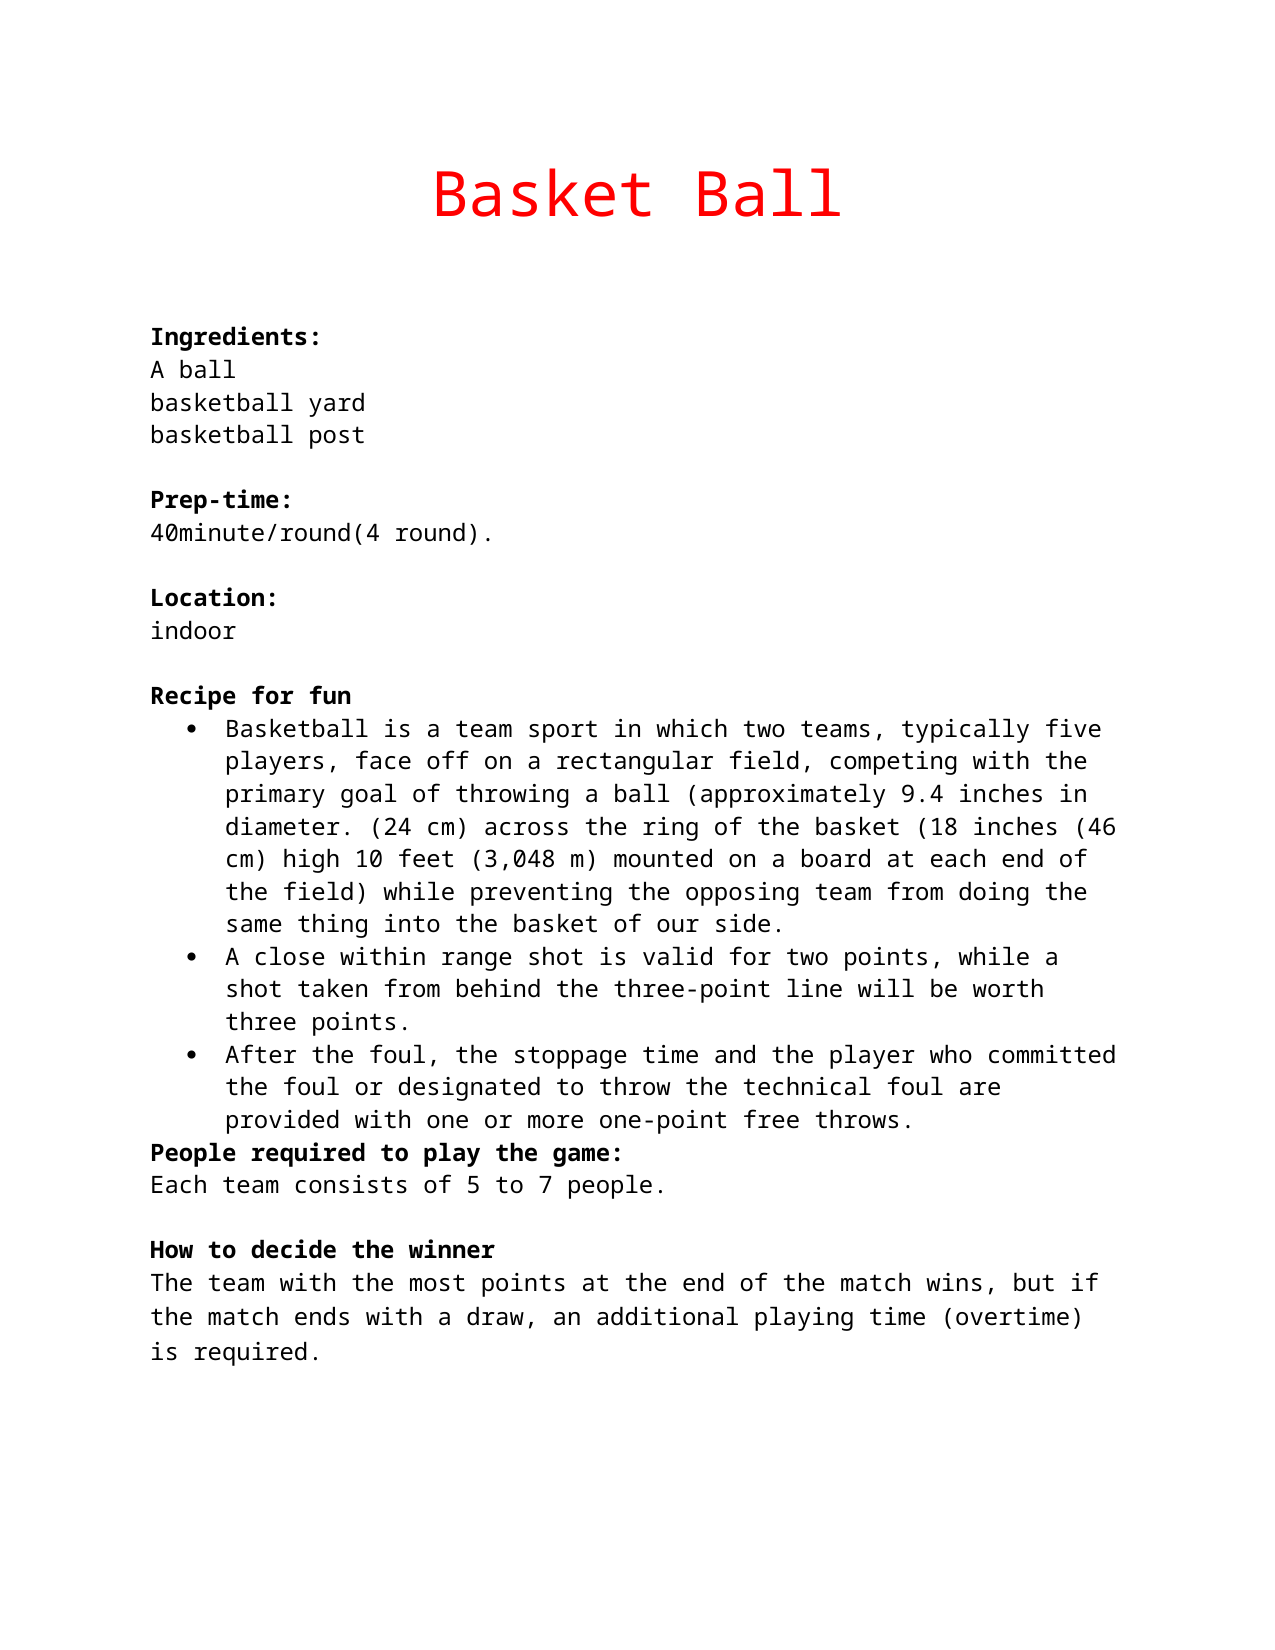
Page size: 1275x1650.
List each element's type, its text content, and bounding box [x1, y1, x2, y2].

text How to decide the winner [150, 1233, 1125, 1266]
text Ingredients: [150, 320, 1125, 353]
text Recipe for fun [150, 679, 1125, 711]
list A close within range shot is valid for two points, while a shot taken from behind the three-point line will be worth three points. [187, 940, 1125, 1037]
text Each team consists of 5 to 7 people. [150, 1168, 1125, 1201]
list Basketball is a team sport in which two teams, typically five players, face off on a rectangular field, competing with the primary goal of throwing a ball (approximately 9.4 inches in diameter. (24 cm) across the ring of the basket (18 inches (46 cm) high 10 feet (3,048 m) mounted on a board at each end of the field) while preventing the opposing team from doing the same thing into the basket of our side. [187, 711, 1125, 940]
text 40minute/round(4 round). [150, 516, 1125, 548]
text Prep-time: [150, 483, 1125, 516]
text A ball [150, 353, 1125, 385]
text People required to play the game: [150, 1135, 1125, 1168]
text basketball post [150, 418, 1125, 451]
text Location: [150, 581, 1125, 614]
text indoor [150, 614, 1125, 646]
text Basket Ball [150, 150, 1125, 235]
text basketball yard [150, 385, 1125, 418]
text The team with the most points at the end of the match wins, but if the match ends with a draw, an additional playing time (overtime) is required. [150, 1266, 1125, 1367]
list After the foul, the stoppage time and the player who committed the foul or designated to throw the technical foul are provided with one or more one-point free throws. [187, 1037, 1125, 1135]
